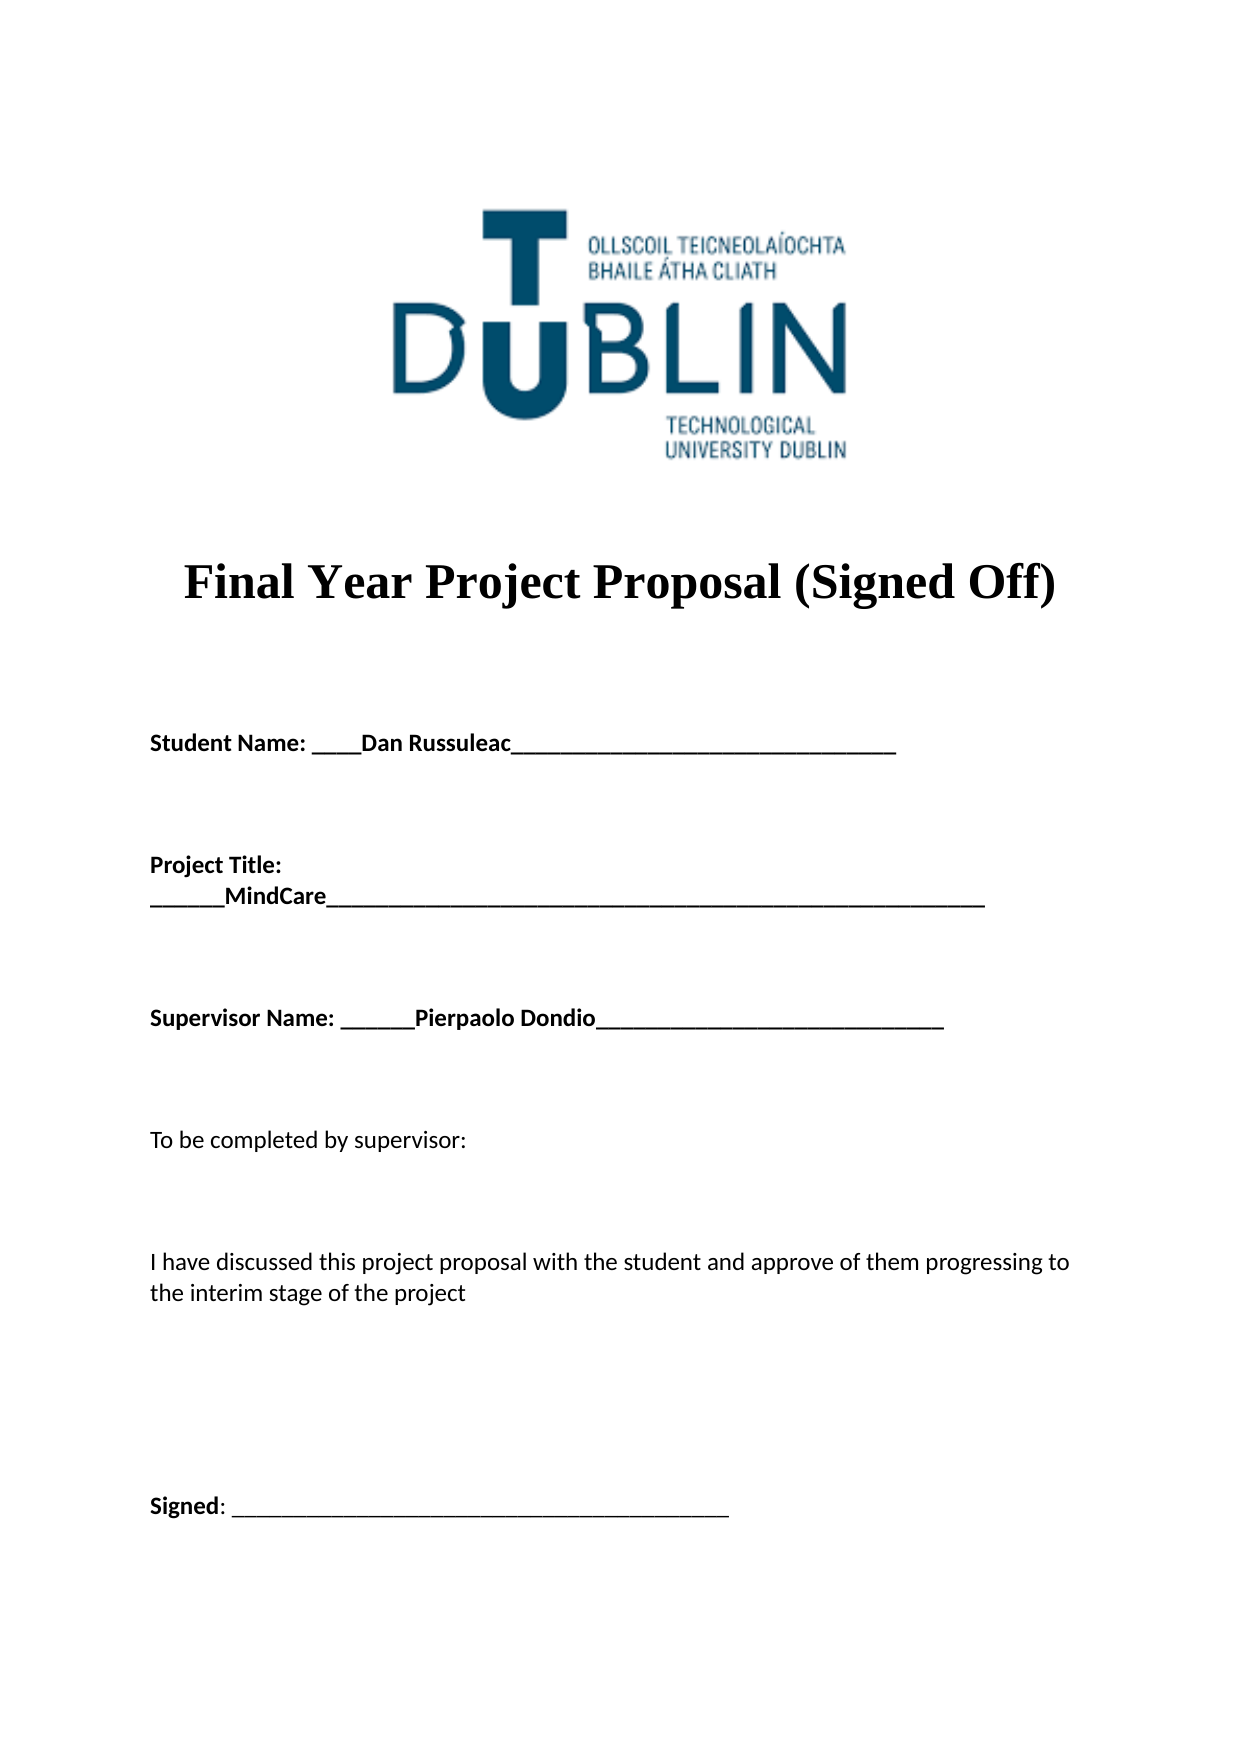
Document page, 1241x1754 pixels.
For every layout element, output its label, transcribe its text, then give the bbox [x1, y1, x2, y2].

subtitle Final Year Project Proposal (Signed Off) [150, 551, 1090, 609]
text Signed: ________________________________________ [150, 1490, 1090, 1521]
text Project Title: ______MindCare_____________________________________________________ [150, 849, 1090, 911]
text Supervisor Name: ______Pierpaolo Dondio____________________________ [150, 1002, 1090, 1033]
text Student Name: ____Dan Russuleac_______________________________ [150, 727, 1090, 758]
picture [325, 150, 915, 521]
text To be completed by supervisor: [150, 1124, 1090, 1155]
text I have discussed this project proposal with the student and approve of them progressing to the interim stage of the project [150, 1246, 1090, 1307]
